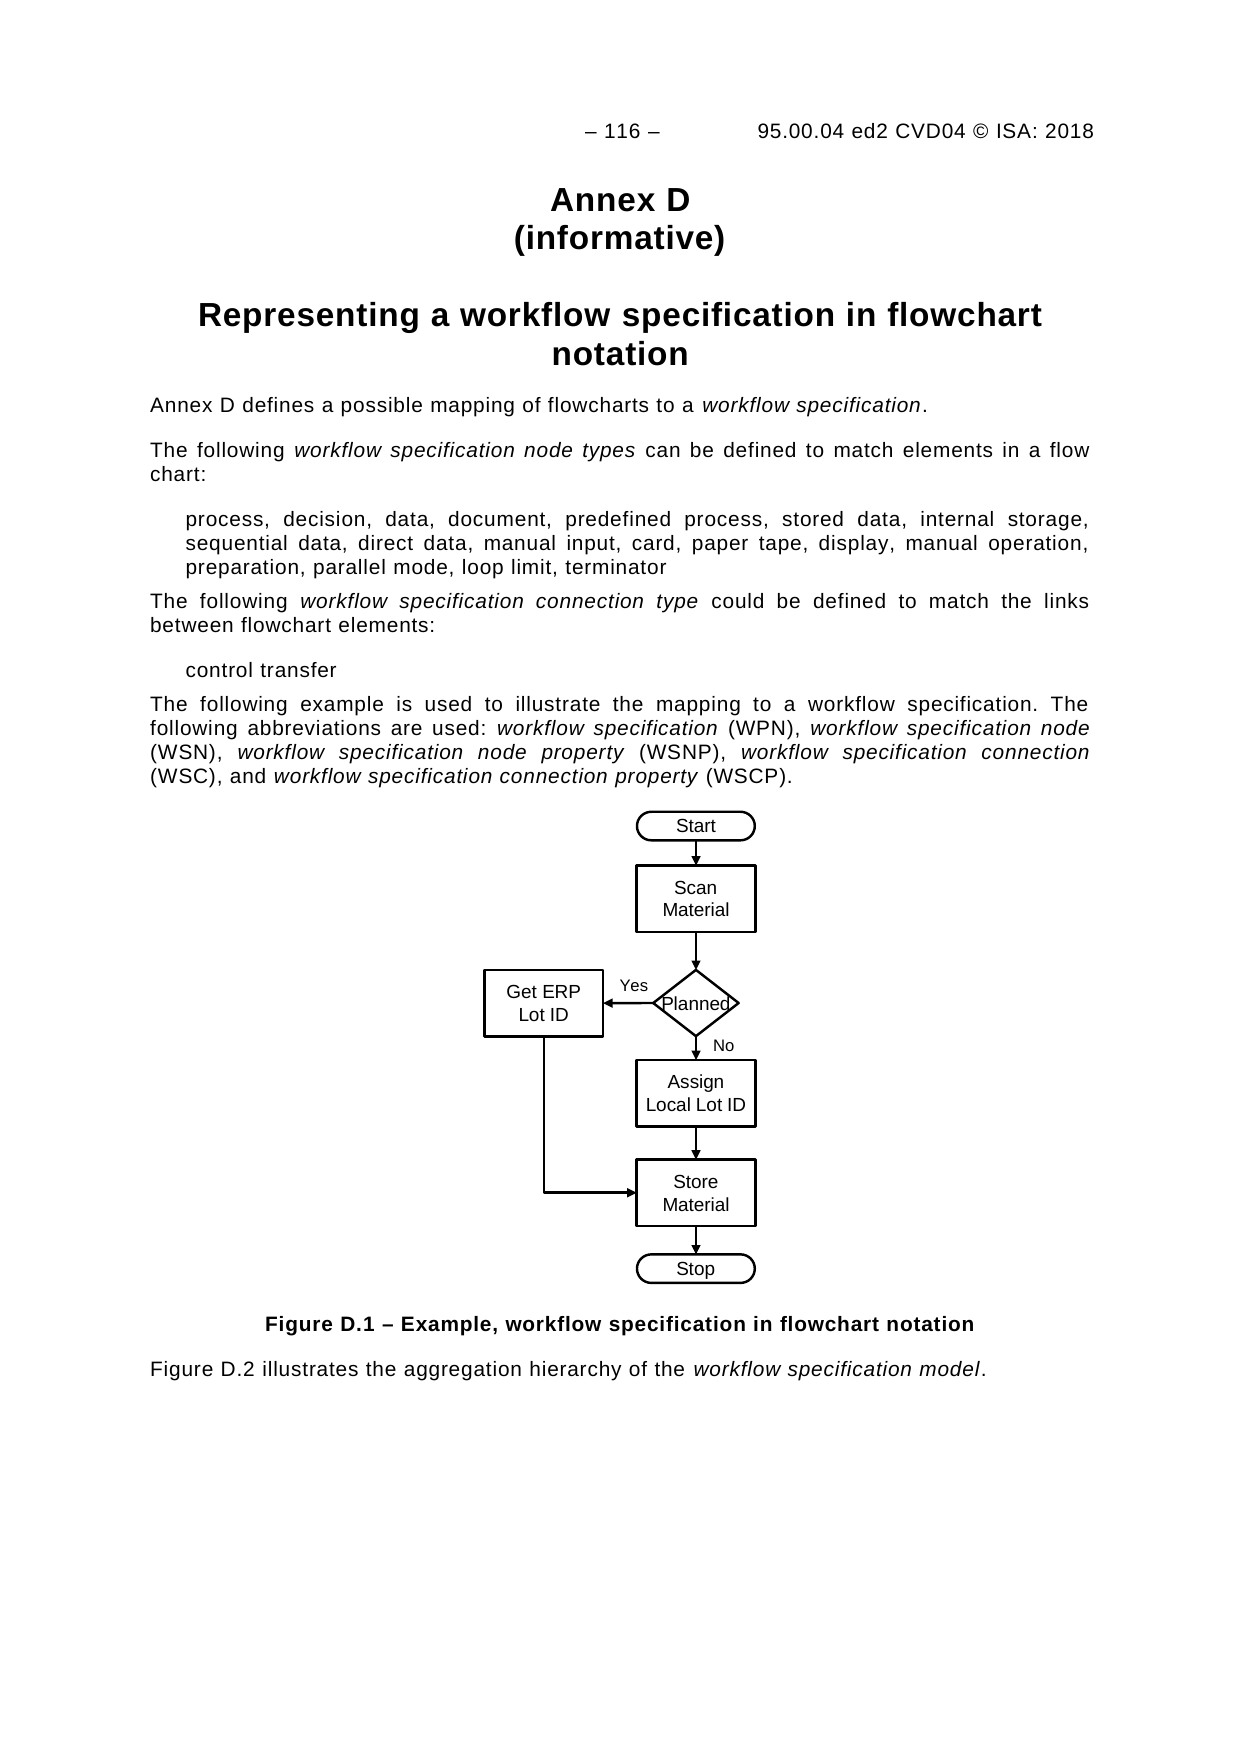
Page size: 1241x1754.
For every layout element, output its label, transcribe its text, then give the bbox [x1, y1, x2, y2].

text The following workflow specification node types can be defined to match elements in a flow chart: [150, 438, 1090, 486]
text Figure D.2 illustrates the aggregation hierarchy of the workflow specification model. [150, 1357, 1090, 1381]
list control transfer [185, 658, 1090, 682]
title (informative) Representing a workflow specification in flowchart notation [150, 180, 1090, 372]
text The following example is used to illustrate the mapping to a workflow specification. The following abbreviations are used: workflow specification (WPN), workflow specification node (WSN), workflow specification node property (WSNP), workflow specification connection (WSC), and workflow specification connection property (WSCP). [150, 692, 1090, 788]
title Figure D.1 – Example, workflow specification in flowchart notation [150, 1312, 1090, 1336]
text Annex D defines a possible mapping of flowcharts to a workflow specification. [150, 393, 1090, 417]
text The following workflow specification connection type could be defined to match the links between flowchart elements: [150, 589, 1090, 637]
list process, decision, data, document, predefined process, stored data, internal storage, sequential data, direct data, manual input, card, paper tape, display, manual operation, preparation, parallel mode, loop limit, terminator [185, 507, 1090, 578]
